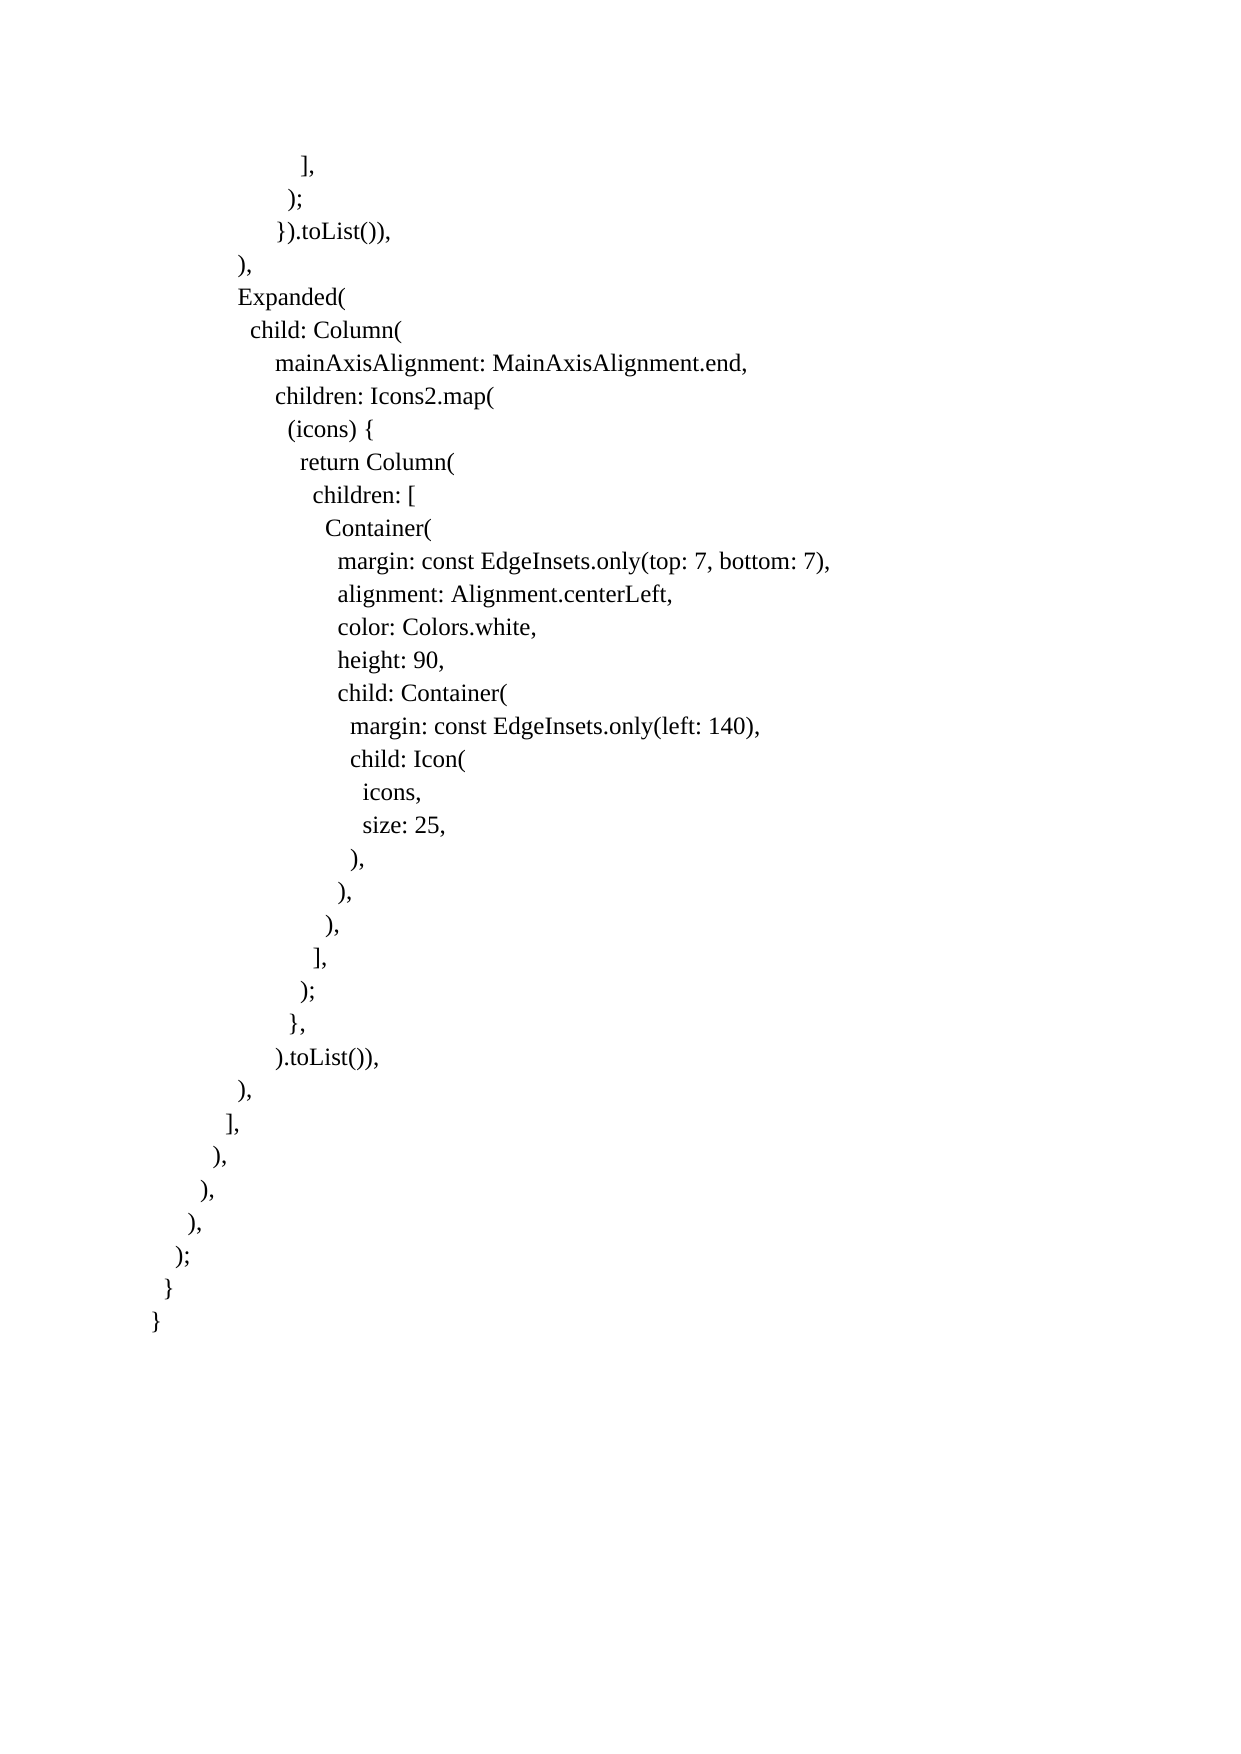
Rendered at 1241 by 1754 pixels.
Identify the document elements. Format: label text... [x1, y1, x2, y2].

text }).toList()), [150, 216, 1090, 245]
text icons, [150, 777, 1090, 806]
text ), [150, 909, 1090, 938]
text margin: const EdgeInsets.only(left: 140), [150, 711, 1090, 740]
text ), [150, 876, 1090, 905]
text alignment: Alignment.centerLeft, [150, 579, 1090, 608]
text ), [150, 1207, 1090, 1235]
text ), [150, 843, 1090, 872]
text Expanded( [150, 282, 1090, 311]
text ), [150, 249, 1090, 278]
text height: 90, [150, 645, 1090, 674]
text ), [150, 1174, 1090, 1202]
text return Column( [150, 447, 1090, 476]
text size: 25, [150, 810, 1090, 839]
text } [150, 1273, 1090, 1301]
text children: Icons2.map( [150, 381, 1090, 410]
text child: Column( [150, 315, 1090, 344]
text (icons) { [150, 414, 1090, 443]
text ], [150, 150, 1090, 179]
text children: [ [150, 480, 1090, 509]
text mainAxisAlignment: MainAxisAlignment.end, [150, 348, 1090, 377]
text child: Container( [150, 678, 1090, 707]
text margin: const EdgeInsets.only(top: 7, bottom: 7), [150, 546, 1090, 575]
text child: Icon( [150, 744, 1090, 773]
text ), [150, 1074, 1090, 1103]
text ); [150, 976, 1090, 1004]
text ); [150, 183, 1090, 212]
text ], [150, 1108, 1090, 1136]
text ), [150, 1141, 1090, 1169]
text ], [150, 942, 1090, 971]
text ); [150, 1240, 1090, 1268]
text }, [150, 1008, 1090, 1037]
text } [150, 1306, 1090, 1334]
text Container( [150, 513, 1090, 542]
text color: Colors.white, [150, 612, 1090, 641]
text ).toList()), [150, 1042, 1090, 1070]
